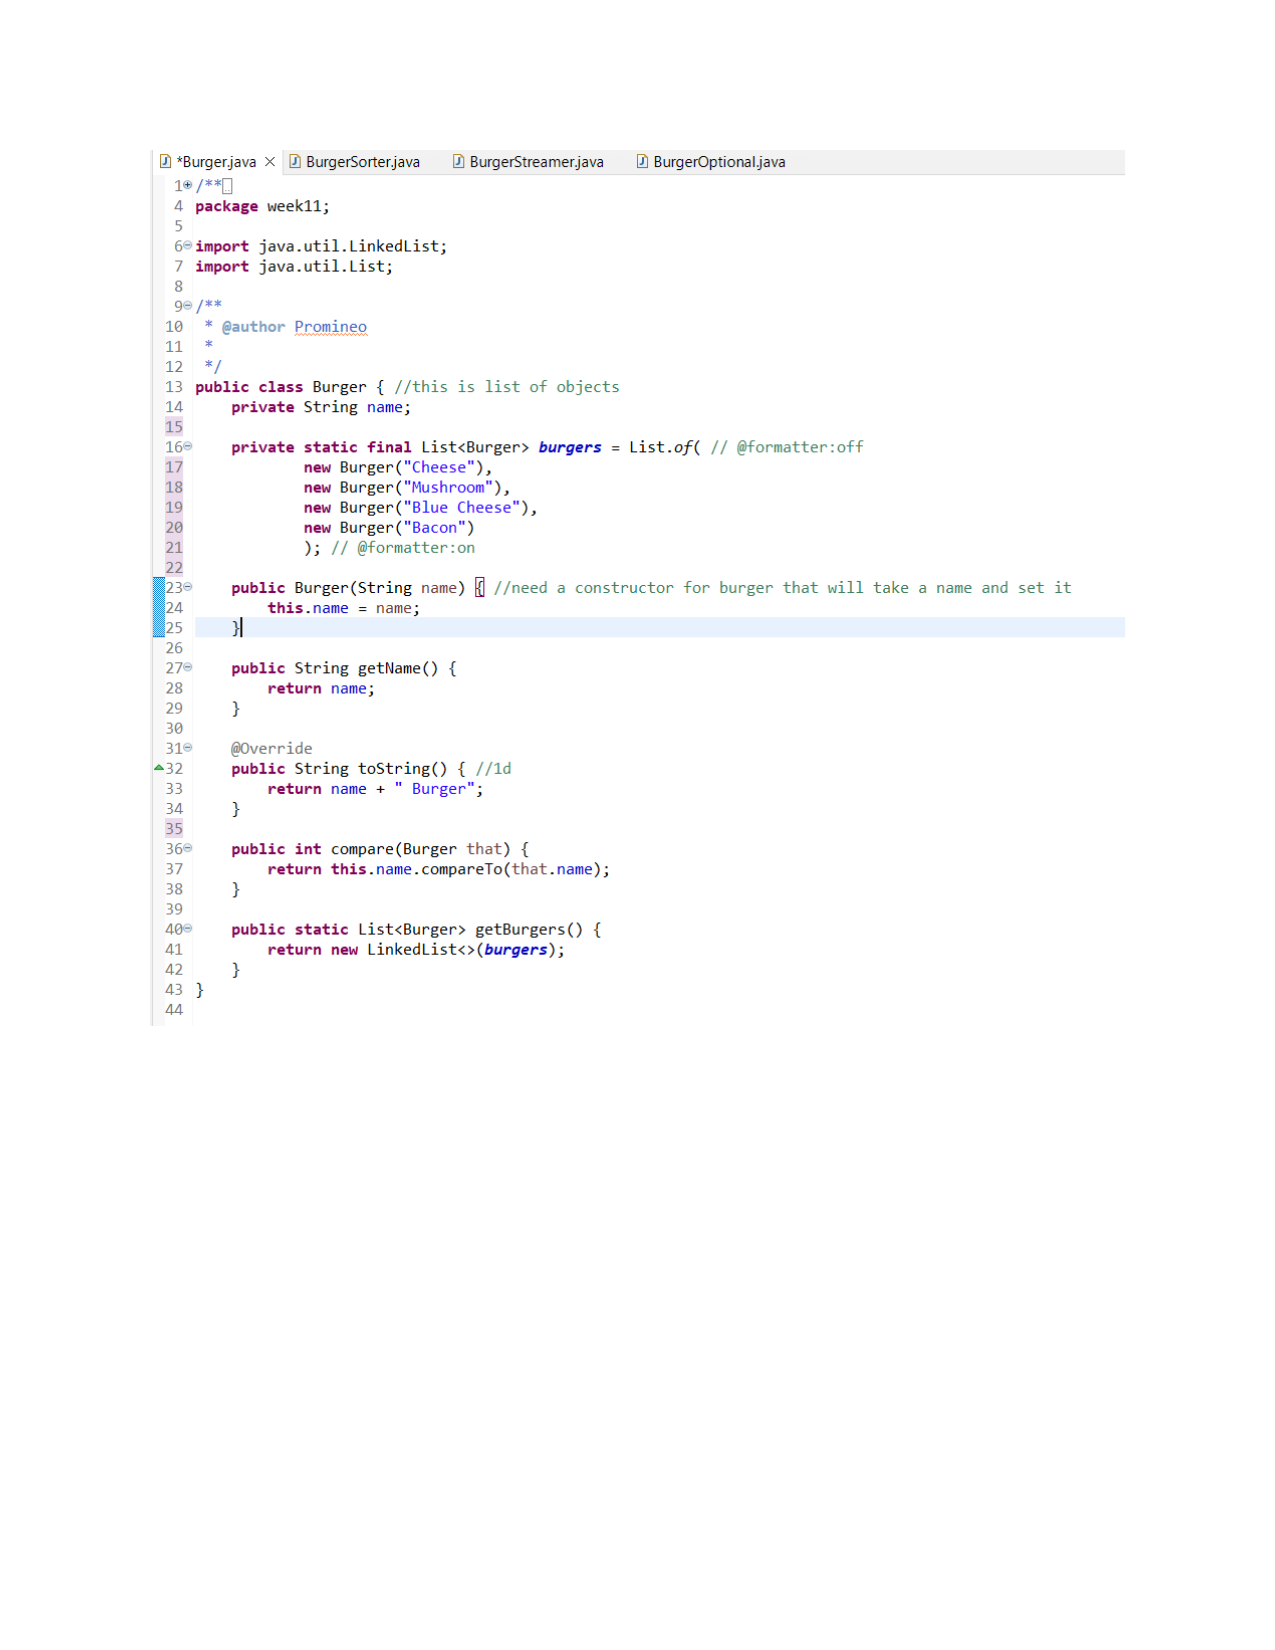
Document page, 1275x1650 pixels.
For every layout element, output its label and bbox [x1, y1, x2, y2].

picture [150, 150, 1125, 1026]
